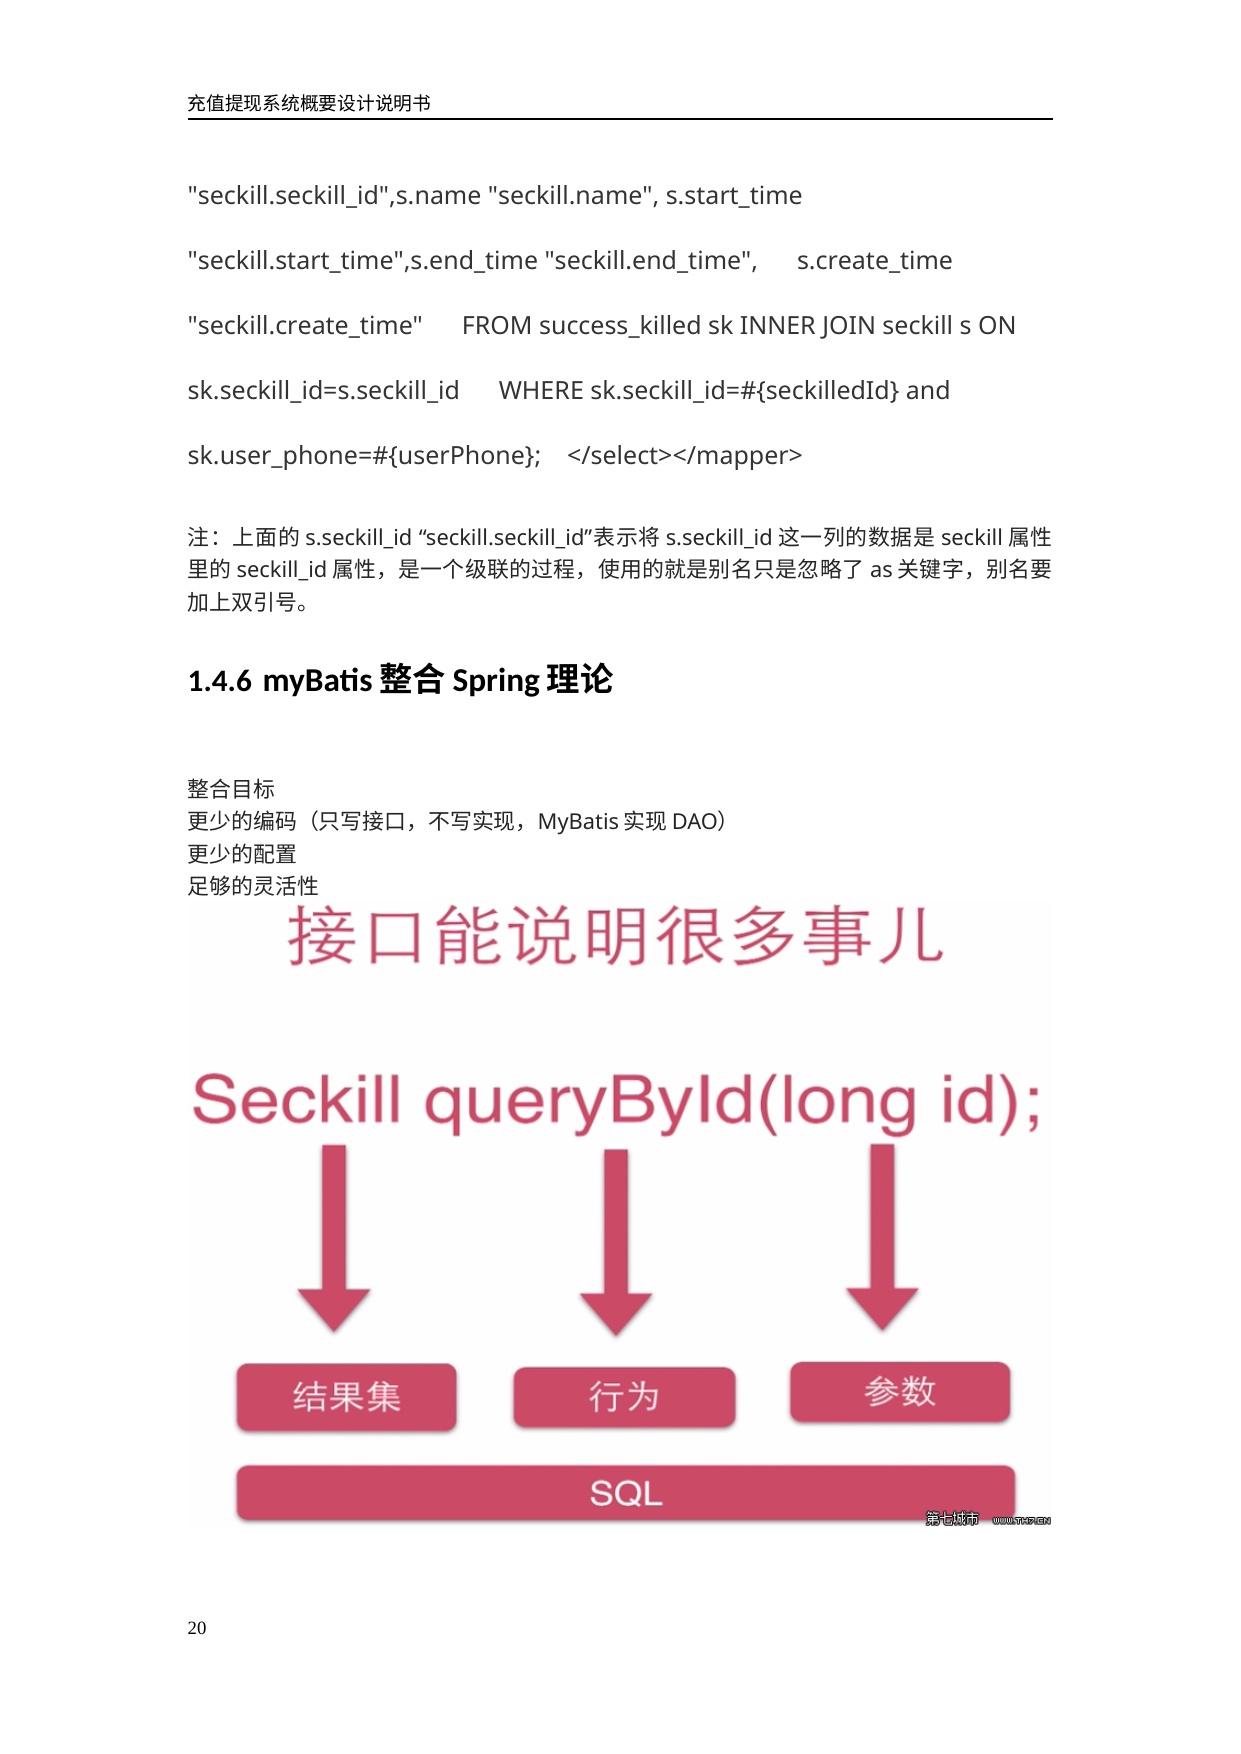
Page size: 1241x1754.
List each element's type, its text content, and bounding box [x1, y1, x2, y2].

subtitle myBatis整合Spring理论 [187, 644, 1053, 709]
picture [187, 901, 1053, 1528]
text 注：上面的s.seckill_id “seckill.seckill_id”表示将s.seckill_id这一列的数据是seckill属性里的seckill_id属性，是一个级联的过程，使用的就是别名只是忽略了as关键字，别名要加上双引号。 [187, 519, 1053, 617]
text 整合目标 更少的编码（只写接口，不写实现，MyBatis实现DAO） 更少的配置 足够的灵活性 [187, 771, 1053, 901]
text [187, 162, 1053, 487]
